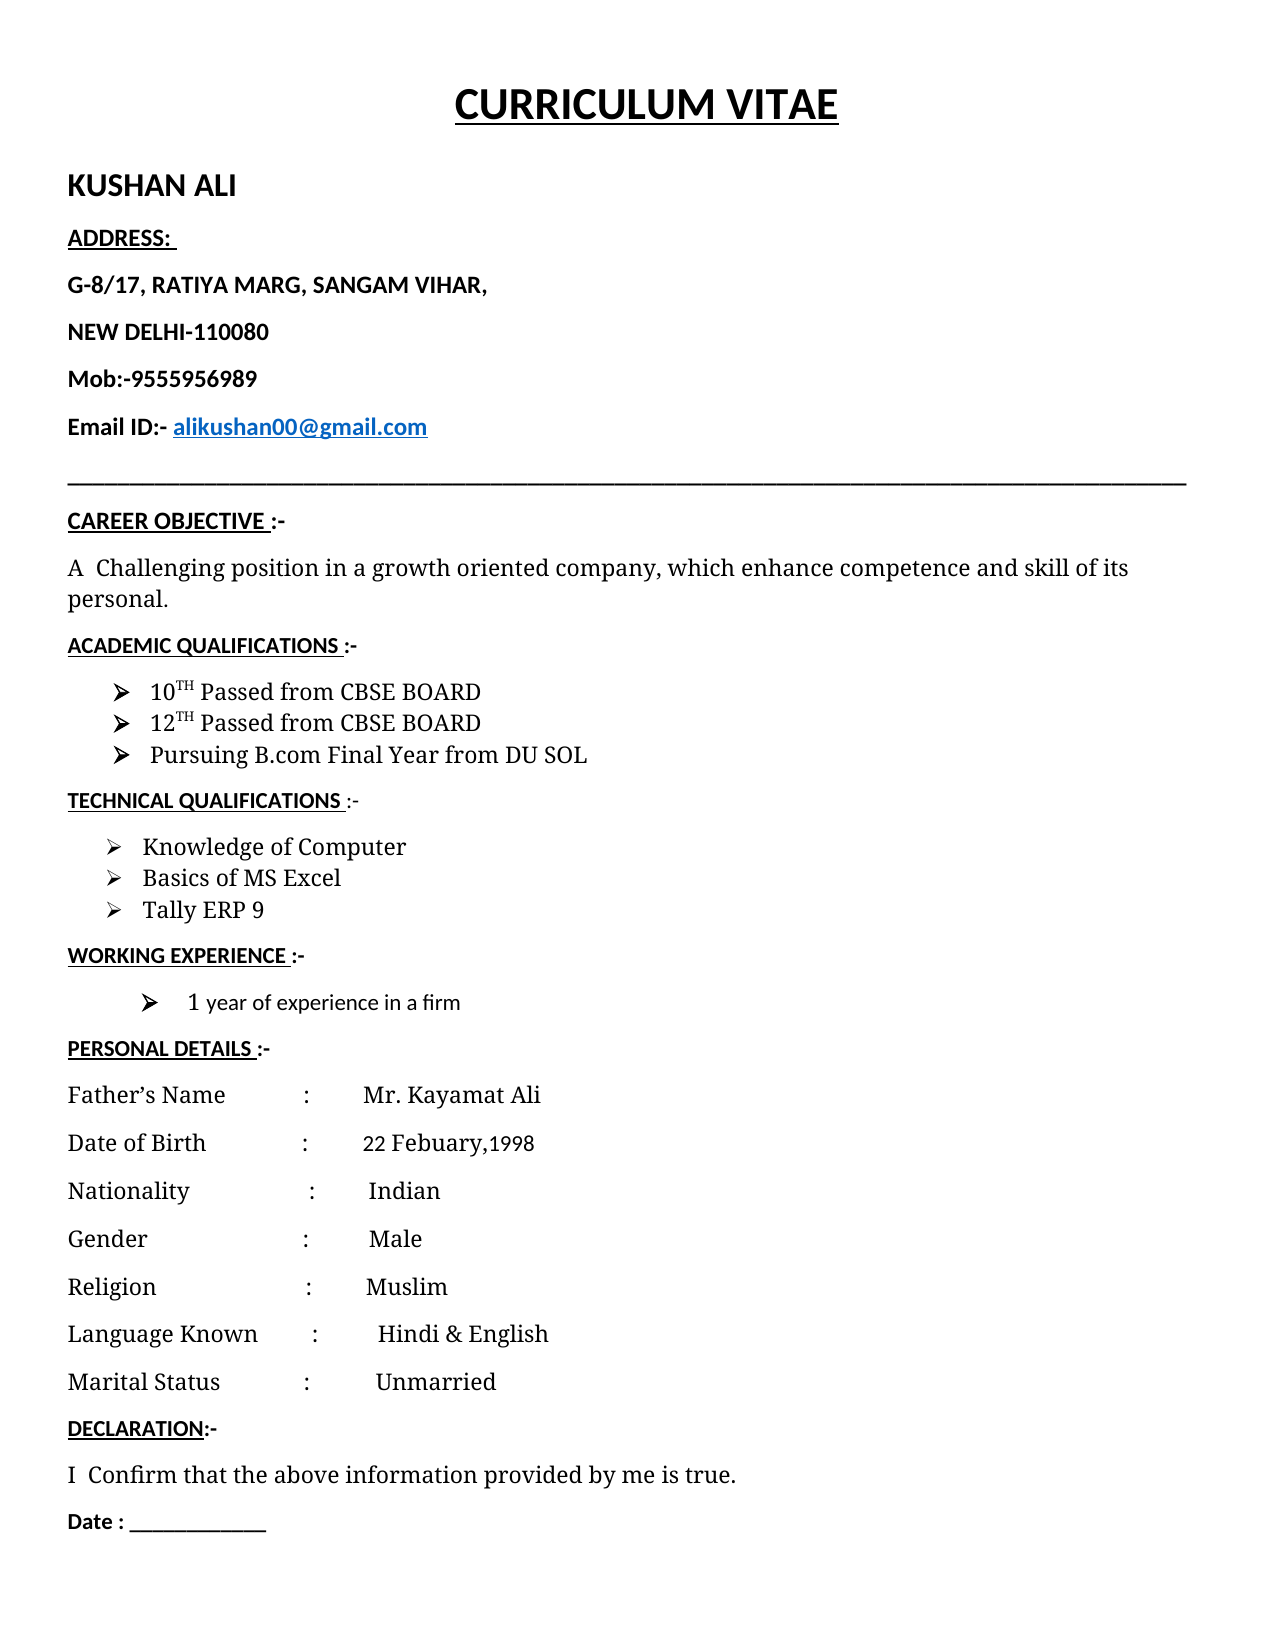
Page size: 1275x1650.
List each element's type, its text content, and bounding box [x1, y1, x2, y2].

text Email ID:- alikushan00@gmail.com [67, 411, 1200, 441]
list Knowledge of Computer [105, 831, 1200, 862]
text ADDRESS: [67, 222, 1200, 252]
text Father’s Name : Mr. Kayamat Ali [67, 1079, 1200, 1110]
text CURRICULUM VITAE [112, 75, 1200, 131]
text I Confirm that the above information provided by me is true. [67, 1459, 1200, 1490]
text Nationality : Indian [67, 1175, 1200, 1206]
text __________________________________________________________________________________________ [67, 458, 1200, 488]
text Gender : Male [67, 1223, 1200, 1254]
list Pursuing B.com Final Year from DU SOL [112, 738, 1200, 770]
text NEW DELHI-110080 [67, 316, 1200, 347]
text KUSHAN ALI [67, 164, 1200, 205]
list 12TH Passed from CBSE BOARD [112, 707, 1200, 738]
list Basics of MS Excel [105, 862, 1200, 894]
text DECLARATION:- [67, 1414, 1200, 1442]
text ACADEMIC QUALIFICATIONS :- [67, 631, 1200, 659]
text Mob:-9555956989 [67, 363, 1200, 394]
text Marital Status : Unmarried [67, 1366, 1200, 1398]
text WORKING EXPERIENCE :- [67, 942, 1200, 969]
list 10TH Passed from CBSE BOARD [112, 676, 1200, 707]
text CAREER OBJECTIVE :- [67, 505, 1200, 536]
text TECHNICAL QUALIFICATIONS :- [67, 786, 1200, 814]
text Religion : Muslim [67, 1271, 1200, 1302]
text Language Known : Hindi & English [67, 1318, 1200, 1350]
list Tally ERP 9 [105, 894, 1200, 925]
text PERSONAL DETAILS :- [67, 1034, 1200, 1062]
text G-8/17, RATIYA MARG, SANGAM VIHAR, [67, 269, 1200, 299]
text Date : ____________ [67, 1507, 1200, 1535]
text Date of Birth : 22 Febuary,1998 [67, 1127, 1200, 1158]
text A Challenging position in a growth oriented company, which enhance competence and skill of its personal. [67, 552, 1200, 615]
list 1 year of experience in a firm [141, 986, 1200, 1017]
